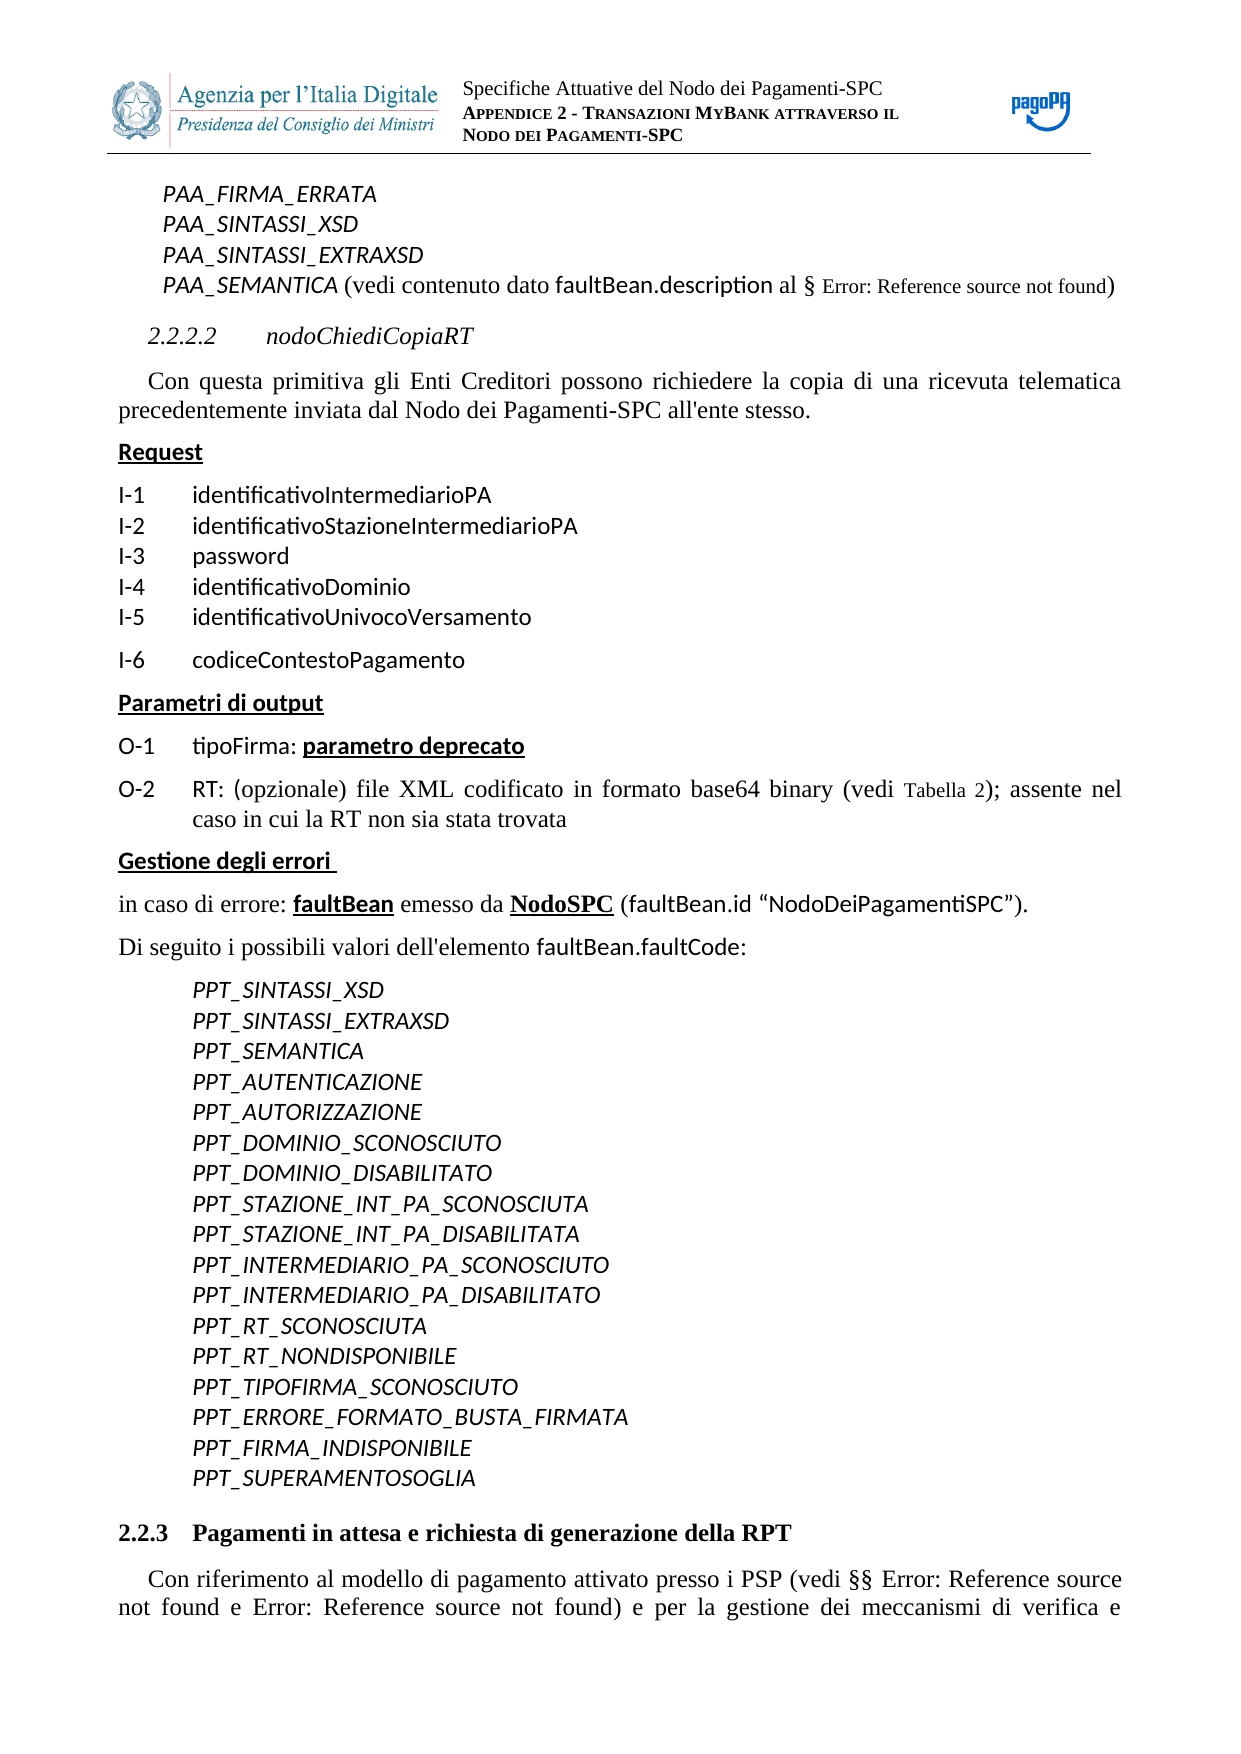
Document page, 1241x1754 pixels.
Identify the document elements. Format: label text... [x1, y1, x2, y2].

text PAA_SINTASSI_EXTRAXSD [162, 239, 1122, 269]
text Di seguito i possibili valori dell'elemento faultBean.faultCode: [118, 931, 1122, 962]
list codiceContestoPagamento [118, 644, 1122, 675]
text in caso di errore: faultBean emesso da NodoSPC (faultBean.id “NodoDeiPagamentiSPC”). [118, 888, 1122, 919]
subtitle Pagamenti in attesa e richiesta di generazione della RPT [118, 1518, 1122, 1547]
text Con questa primitiva gli Enti Creditori possono richiedere la copia di una ricevuta telematica precedentemente inviata dal Nodo dei Pagamenti-SPC all'ente stesso. [118, 366, 1122, 424]
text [118, 1564, 1122, 1621]
text PPT_SINTASSI_EXTRAXSD [192, 1005, 1122, 1035]
text Request [118, 436, 1122, 467]
text PPT_AUTENTICAZIONE [192, 1066, 1122, 1096]
list identificativoStazioneIntermediarioPA [118, 510, 1122, 540]
text PPT_FIRMA_INDISPONIBILE [192, 1432, 1122, 1463]
list identificativoDominio [118, 571, 1122, 601]
text Gestione degli errori [118, 845, 1122, 876]
list password [118, 540, 1122, 571]
text PPT_SUPERAMENTOSOGLIA [192, 1463, 1122, 1493]
text PAA_SINTASSI_XSD [162, 208, 1122, 239]
list RT: (opzionale) file XML codificato in formato base64 binary (vedi Tabella 2); assente nel caso in cui la RT non sia stata trovata [118, 773, 1122, 833]
text PPT_DOMINIO_DISABILITATO [192, 1157, 1122, 1188]
text PPT_SINTASSI_XSD [192, 974, 1122, 1005]
text PPT_SEMANTICA [192, 1035, 1122, 1066]
text PPT_INTERMEDIARIO_PA_DISABILITATO [192, 1279, 1122, 1310]
text PPT_RT_NONDISPONIBILE [192, 1341, 1122, 1371]
list identificativoUnivocoVersamento [118, 601, 1122, 632]
text PAA_FIRMA_ERRATA [162, 178, 1122, 208]
text nodoChiediCopiaRT [148, 321, 1122, 349]
list identificativoIntermediarioPA [118, 479, 1122, 510]
text PPT_TIPOFIRMA_SCONOSCIUTO [192, 1371, 1122, 1402]
text PPT_INTERMEDIARIO_PA_SCONOSCIUTO [192, 1249, 1122, 1279]
text PPT_STAZIONE_INT_PA_DISABILITATA [192, 1218, 1122, 1249]
text PPT_AUTORIZZAZIONE [192, 1096, 1122, 1127]
text PPT_DOMINIO_SCONOSCIUTO [192, 1127, 1122, 1157]
text Parametri di output [118, 687, 1122, 718]
list tipoFirma: parametro deprecato [118, 730, 1122, 761]
picture [1005, 85, 1080, 136]
text PPT_ERRORE_FORMATO_BUSTA_FIRMATA [192, 1402, 1122, 1432]
text PPT_STAZIONE_INT_PA_SCONOSCIUTA [192, 1188, 1122, 1218]
text PPT_RT_SCONOSCIUTA [192, 1310, 1122, 1341]
